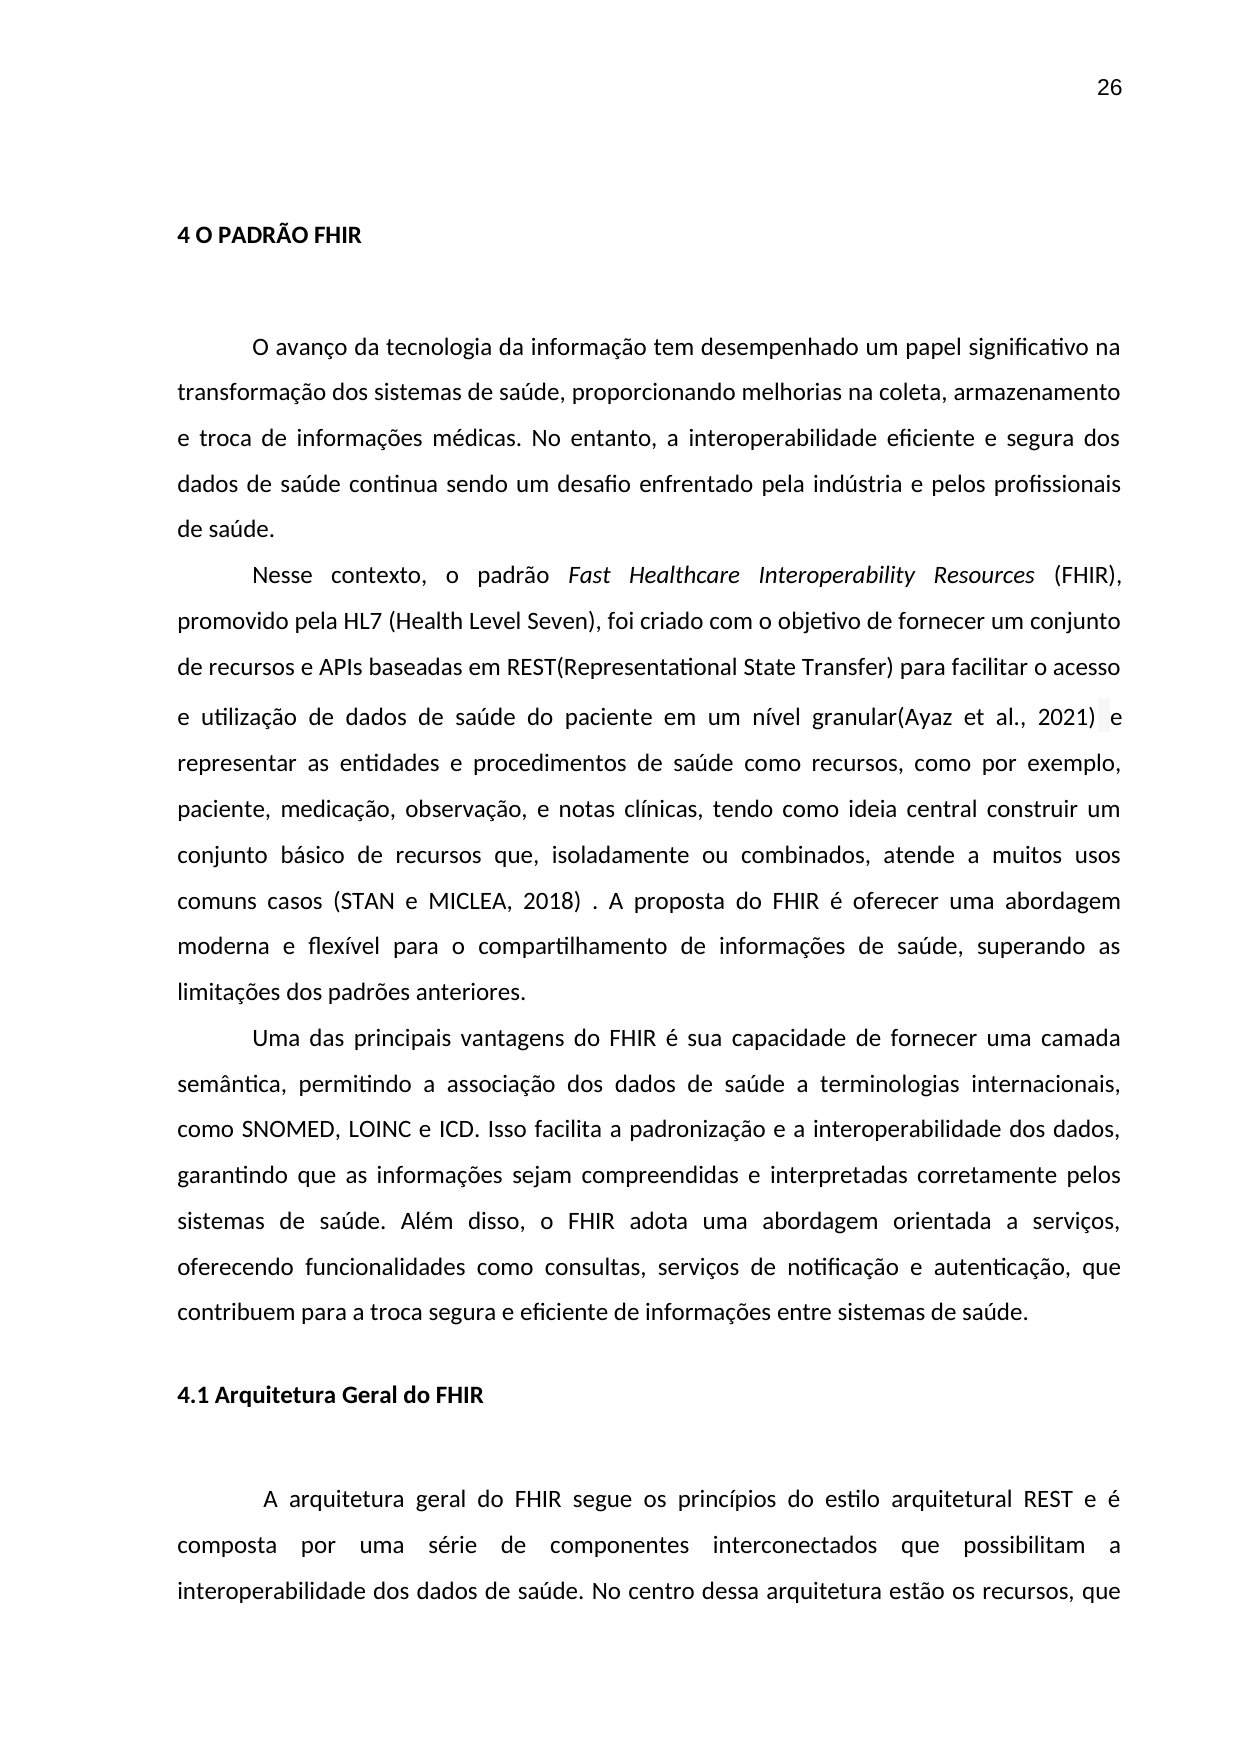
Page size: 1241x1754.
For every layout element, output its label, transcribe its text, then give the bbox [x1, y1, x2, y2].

text Uma das principais vantagens do FHIR é sua capacidade de fornecer uma camada semântica, permitindo a associação dos dados de saúde a terminologias internacionais, como SNOMED, LOINC e ICD. Isso facilita a padronização e a interoperabilidade dos dados, garantindo que as informações sejam compreendidas e interpretadas corretamente pelos sistemas de saúde. Além disso, o FHIR adota uma abordagem orientada a serviços, oferecendo funcionalidades como consultas, serviços de notificação e autenticação, que contribuem para a troca segura e eficiente de informações entre sistemas de saúde. [177, 1022, 1122, 1327]
text O avanço da tecnologia da informação tem desempenhado um papel significativo na transformação dos sistemas de saúde, proporcionando melhorias na coleta, armazenamento e troca de informações médicas. No entanto, a interoperabilidade eficiente e segura dos dados de saúde continua sendo um desafio enfrentado pela indústria e pelos profissionais de saúde. [177, 331, 1122, 544]
text Nesse contexto, o padrão Fast Healthcare Interoperability Resources (FHIR), promovido pela HL7 (Health Level Seven), foi criado com o objetivo de fornecer um conjunto de recursos e APIs baseadas em REST(Representational State Transfer) para facilitar o acesso e utilização de dados de saúde do paciente em um nível granular(Ayaz et al., 2021) e representar as entidades e procedimentos de saúde como recursos, como por exemplo, paciente, medicação, observação, e notas clínicas, tendo como ideia central construir um conjunto básico de recursos que, isoladamente ou combinados, atende a muitos usos comuns casos (STAN e MICLEA, 2018) . A proposta do FHIR é oferecer uma abordagem moderna e flexível para o compartilhamento de informações de saúde, superando as limitações dos padrões anteriores. [177, 559, 1122, 1007]
subtitle 4 O PADRÃO FHIR [177, 219, 1122, 249]
subtitle 4.1 Arquitetura Geral do FHIR [177, 1379, 1122, 1410]
